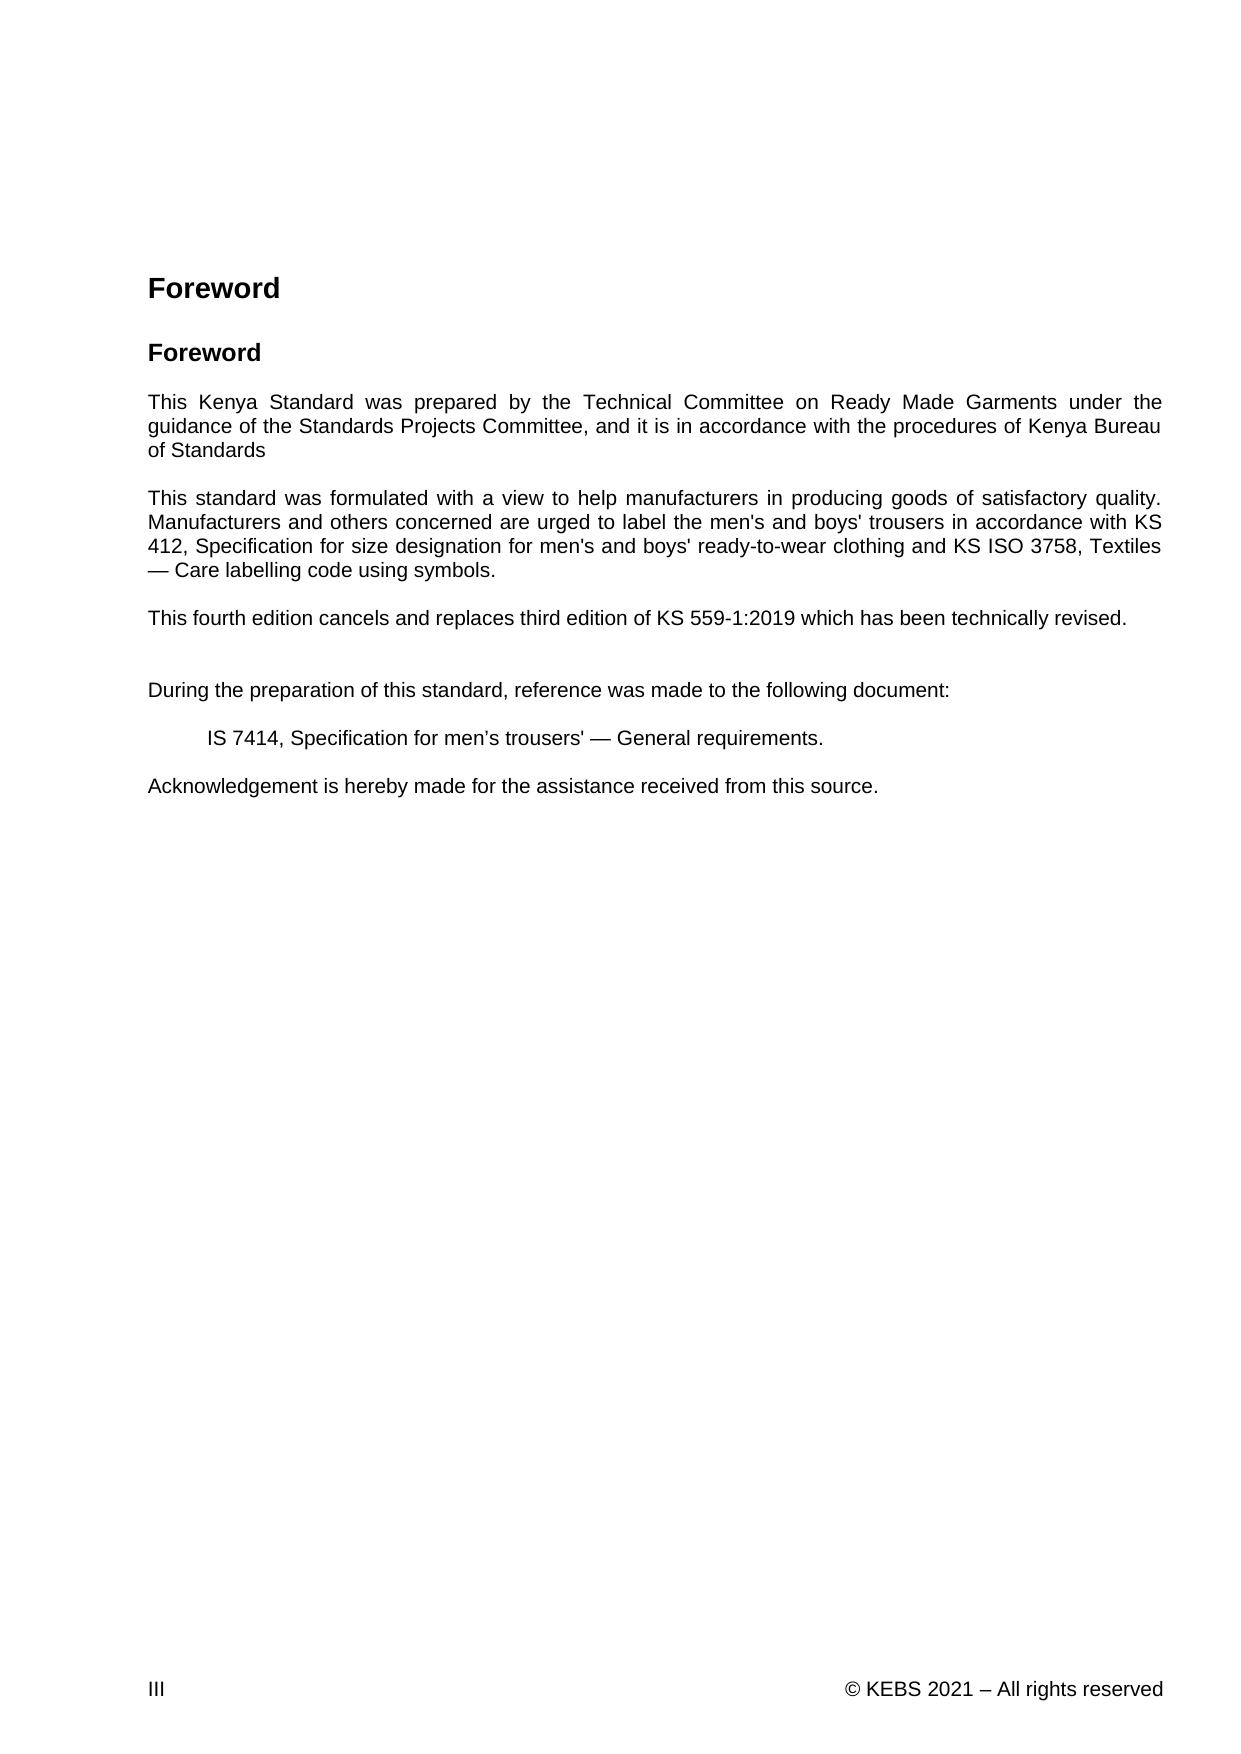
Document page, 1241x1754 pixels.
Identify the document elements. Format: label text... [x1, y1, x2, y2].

text This fourth edition cancels and replaces third edition of KS 559-1:2019 which has been technically revised. [148, 606, 1163, 630]
text Foreword [148, 337, 1163, 366]
text IS 7414, Specification for men’s trousers' — General requirements. [148, 726, 1163, 749]
text Foreword [148, 273, 1163, 305]
text Acknowledgement is hereby made for the assistance received from this source. [148, 773, 1163, 797]
text This Kenya Standard was prepared by the Technical Committee on Ready Made Garments under the guidance of the Standards Projects Committee, and it is in accordance with the procedures of Kenya Bureau of Standards [148, 390, 1163, 462]
text This standard was formulated with a view to help manufacturers in producing goods of satisfactory quality. Manufacturers and others concerned are urged to label the men's and boys' trousers in accordance with KS 412, Specification for size designation for men's and boys' ready-to-wear clothing and KS ISO 3758, Textiles — Care labelling code using symbols. [148, 486, 1163, 582]
text During the preparation of this standard, reference was made to the following document: [148, 678, 1163, 702]
